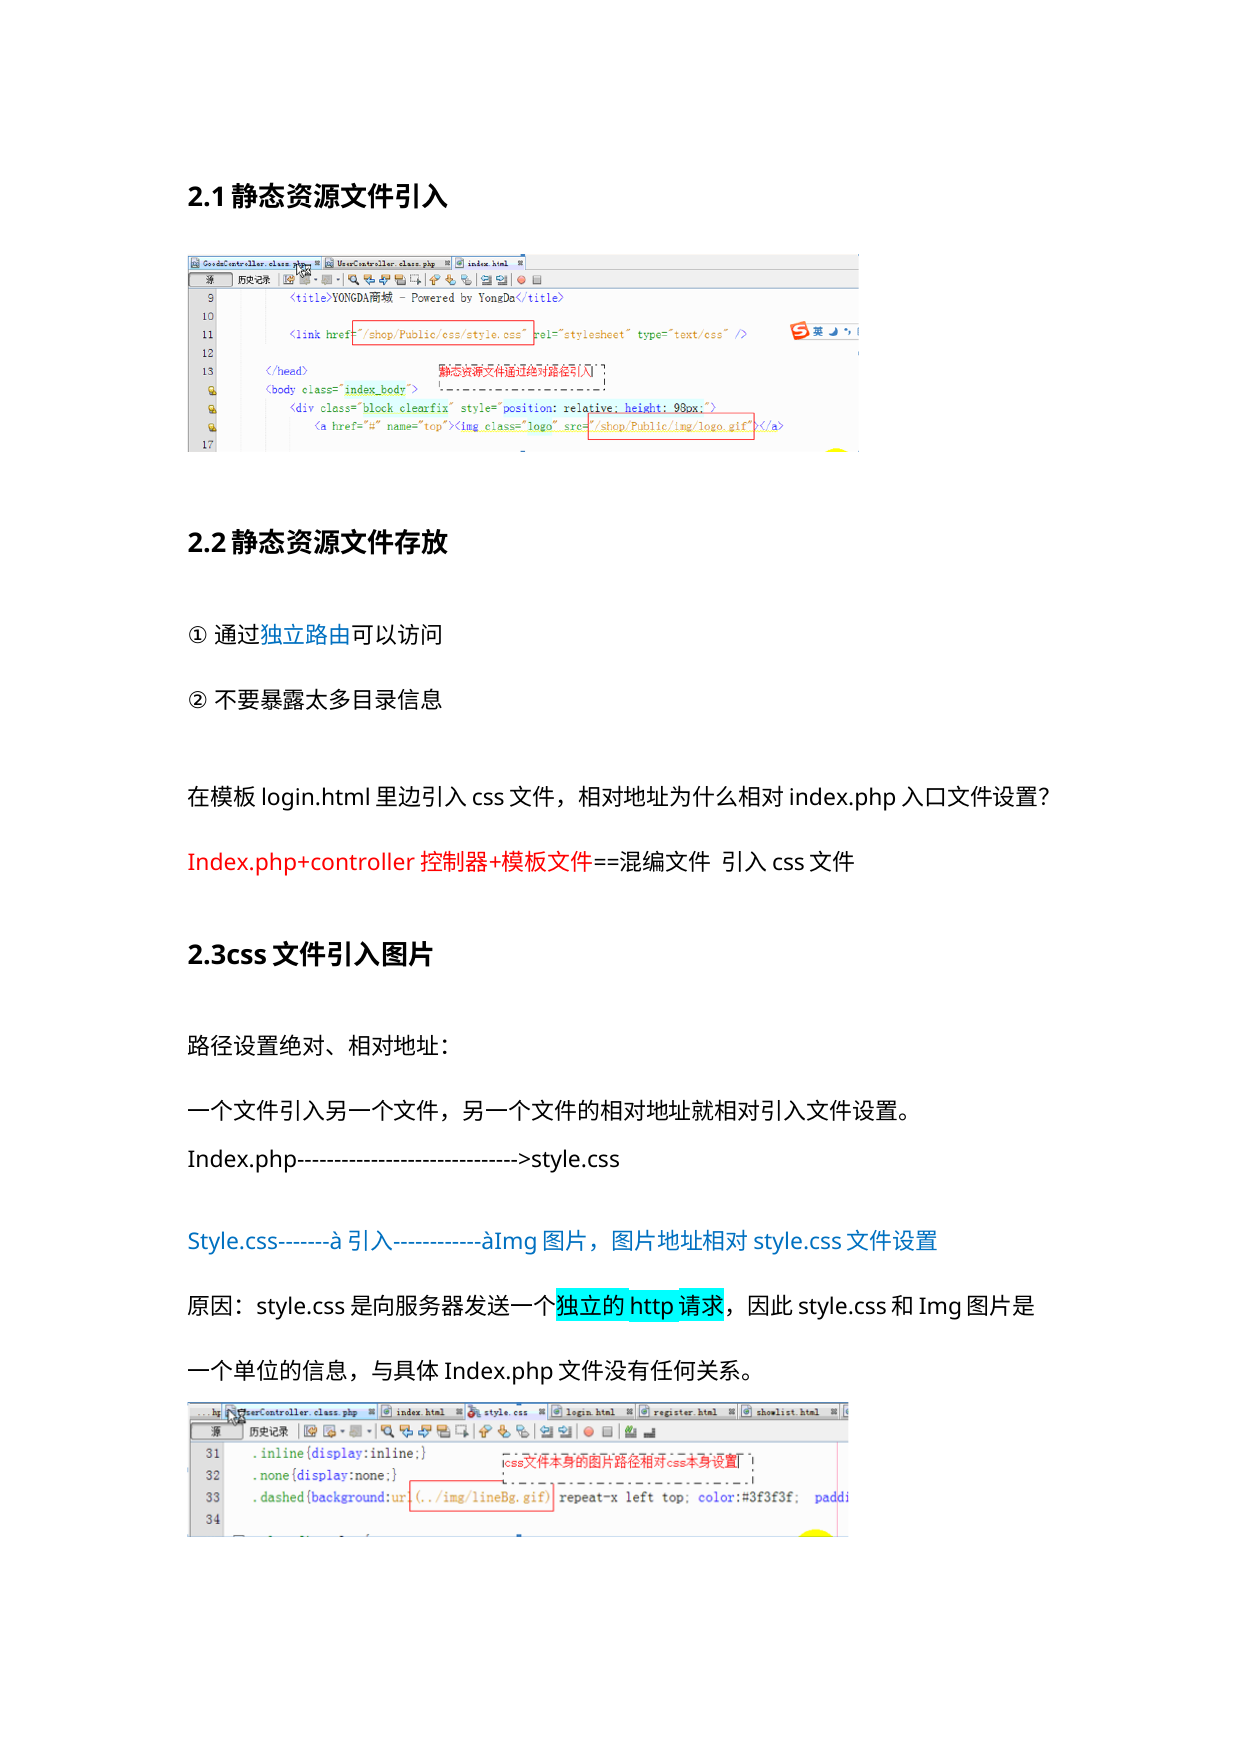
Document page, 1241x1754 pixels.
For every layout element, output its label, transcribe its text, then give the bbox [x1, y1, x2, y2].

text 2.2静态资源文件存放 [187, 509, 1053, 574]
text Index.php------------------------------>style.css [187, 1142, 1053, 1175]
text 原因：style.css是向服务器发送一个独立的http请求，因此style.css和Img图片是一个单位的信息，与具体Index.php文件没有任何关系。 [187, 1272, 1053, 1402]
text 一个文件引入另一个文件，另一个文件的相对地址就相对引入文件设置。 [187, 1077, 1053, 1142]
text 路径设置绝对、相对地址： [187, 1012, 1053, 1077]
text 2.3css文件引入图片 [187, 920, 1053, 985]
text Index.php+controller控制器+模板文件==混编文件 引入css文件 [187, 828, 1053, 893]
text 2.1静态资源文件引入 [187, 162, 1053, 227]
text ② 不要暴露太多目录信息 [187, 666, 1053, 731]
picture [187, 1402, 849, 1537]
text 在模板login.html里边引入css文件，相对地址为什么相对index.php入口文件设置？ [187, 763, 1053, 828]
text ① 通过独立路由可以访问 [187, 601, 1053, 666]
text Style.css-------à引入------------àImg图片，图片地址相对style.css文件设置 [187, 1207, 1053, 1272]
picture [187, 254, 859, 452]
